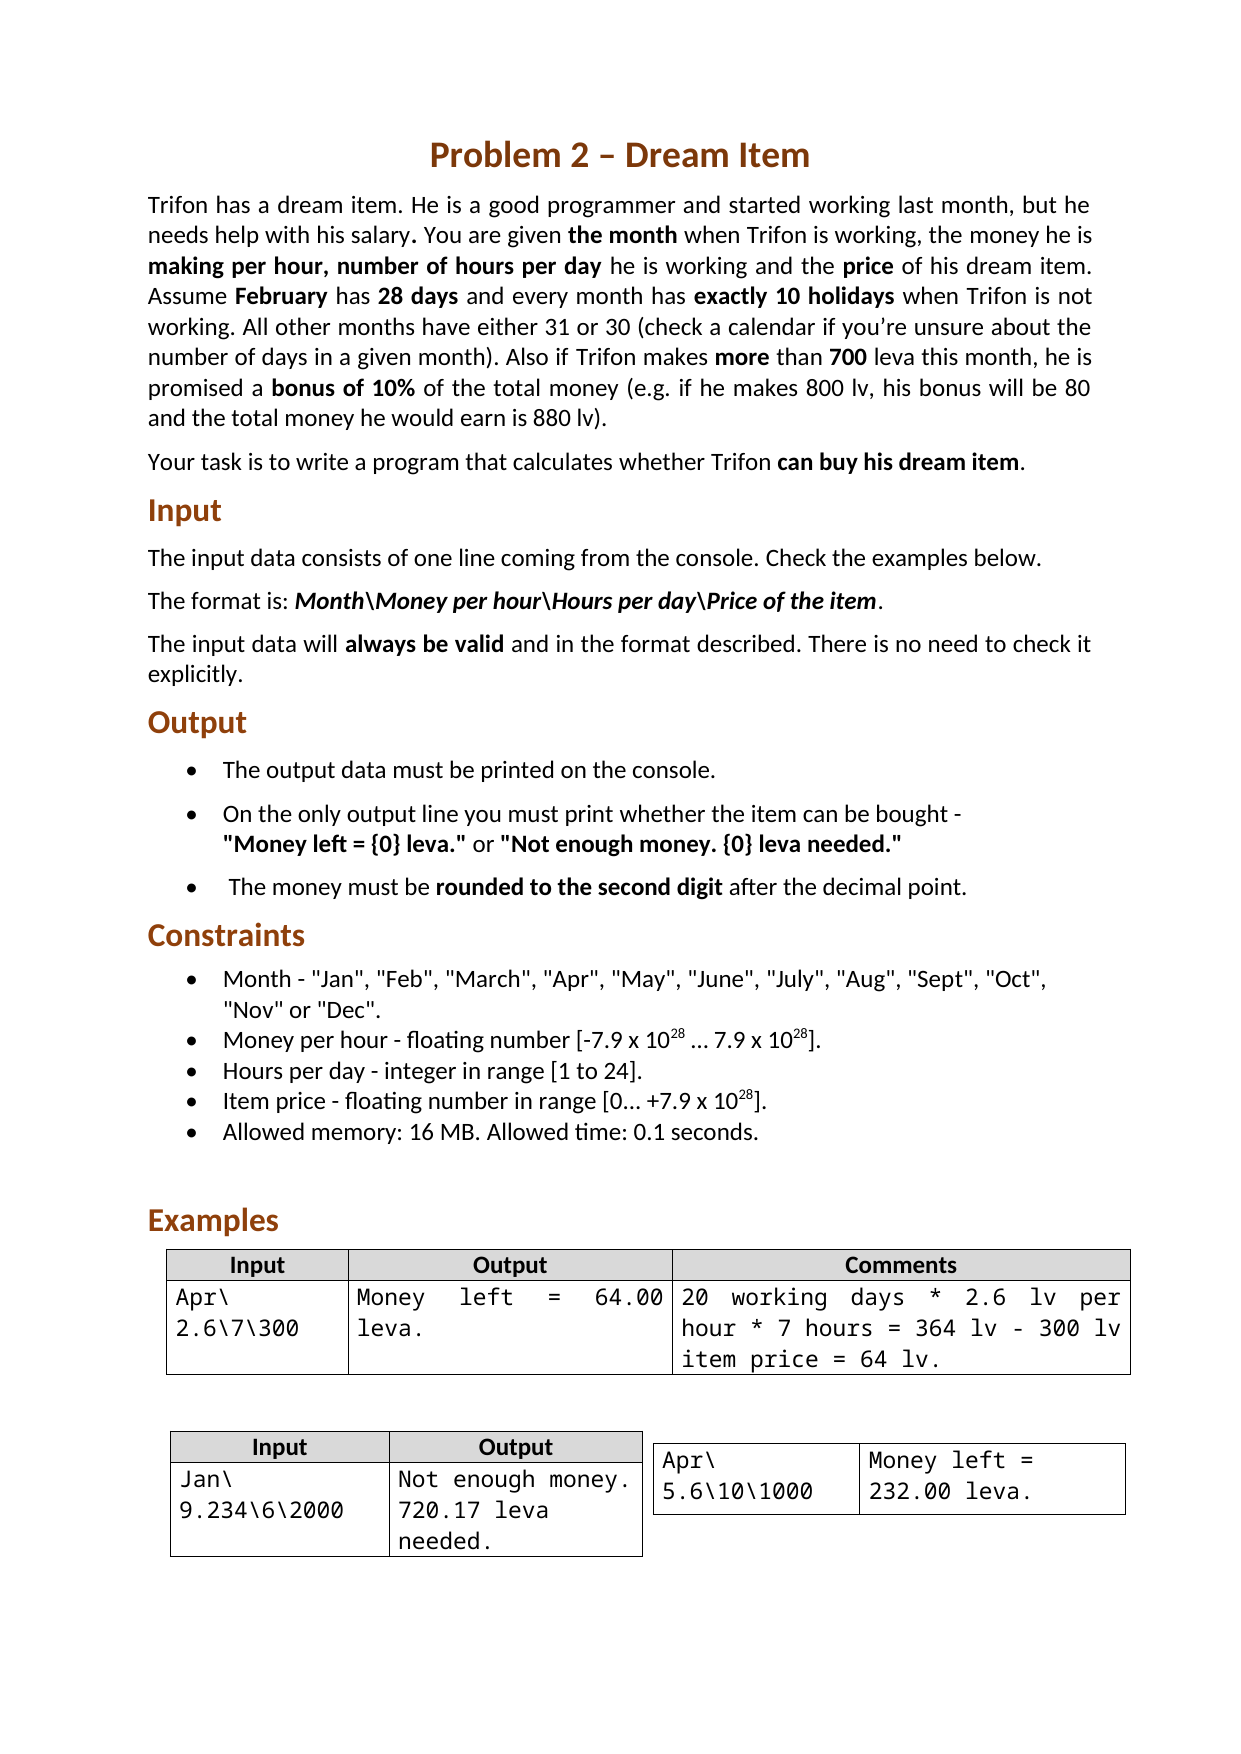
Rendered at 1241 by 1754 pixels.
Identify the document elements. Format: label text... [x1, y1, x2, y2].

table_header Output [349, 1250, 672, 1280]
text The input data will always be valid and in the format described. There is no need to check it explicitly. [148, 628, 1093, 689]
text Output [148, 701, 1093, 742]
text Constraints [148, 914, 1093, 955]
table_cell 20 working days * 2.6 lv per hour * 7 hours = 364 lv - 300 lv item price = 64 lv. [673, 1281, 1130, 1374]
table_header Money left = 232.00 leva. [860, 1444, 1125, 1514]
table_header Input [171, 1432, 389, 1462]
list The money must be rounded to the second digit after the decimal point. [185, 871, 1093, 902]
text The format is: Month\Money per hour\Hours per day\Price of the item. [148, 585, 1093, 615]
list Allowed memory: 16 MB. Allowed time: 0.1 seconds. [185, 1116, 1093, 1146]
table_cell Jan\9.234\6\2000 [171, 1463, 389, 1556]
table_cell Apr\2.6\7\300 [167, 1281, 348, 1374]
text Trifon has a dream item. He is a good programmer and started working last month, but he needs help with his salary. You are given the month when Trifon is working, the money he is making per hour, number of hours per day he is working and the price of his dream item. Assume February has 28 days and every month has exactly 10 holidays when Trifon is not working. All other months have either 31 or 30 (check a calendar if you’re unsure about the number of days in a given month). Also if Trifon makes more than 700 leva this month, he is promised a bonus of 10% of the total money (e.g. if he makes 800 lv, his bonus will be 80 and the total money he would earn is 880 lv). [148, 189, 1093, 433]
table_header Comments [673, 1250, 1130, 1280]
list Month - "Jan", "Feb", "March", "Apr", "May", "June", "July", "Aug", "Sept", "Oct", "Nov" or "Dec". [185, 963, 1093, 1024]
list Hours per day - integer in range [1 to 24]. [185, 1055, 1093, 1085]
table_cell Not enough money. 720.17 leva needed. [390, 1463, 642, 1556]
list Item price - floating number in range [0... +7.9 x 1028]. [185, 1085, 1093, 1116]
table_header Input [167, 1250, 348, 1280]
text Problem 2 – Dream Item [148, 131, 1093, 176]
list The output data must be printed on the console. [185, 755, 1093, 785]
table_header Output [390, 1432, 642, 1462]
text Examples [148, 1199, 1093, 1240]
list Money per hour - floating number [-7.9 x 1028 … 7.9 x 1028]. [185, 1024, 1093, 1055]
list On the only output line you must print whether the item can be bought - "Money left = {0} leva." or "Not enough money. {0} leva needed." [185, 798, 1093, 859]
text Your task is to write a program that calculates whether Trifon can buy his dream item. [148, 446, 1093, 476]
text The input data consists of one line coming from the console. Check the examples below. [148, 542, 1093, 572]
table_header Apr\5.6\10\1000 [654, 1444, 859, 1514]
table_cell Money left = 64.00 leva. [349, 1281, 672, 1374]
text Input [148, 489, 1093, 529]
